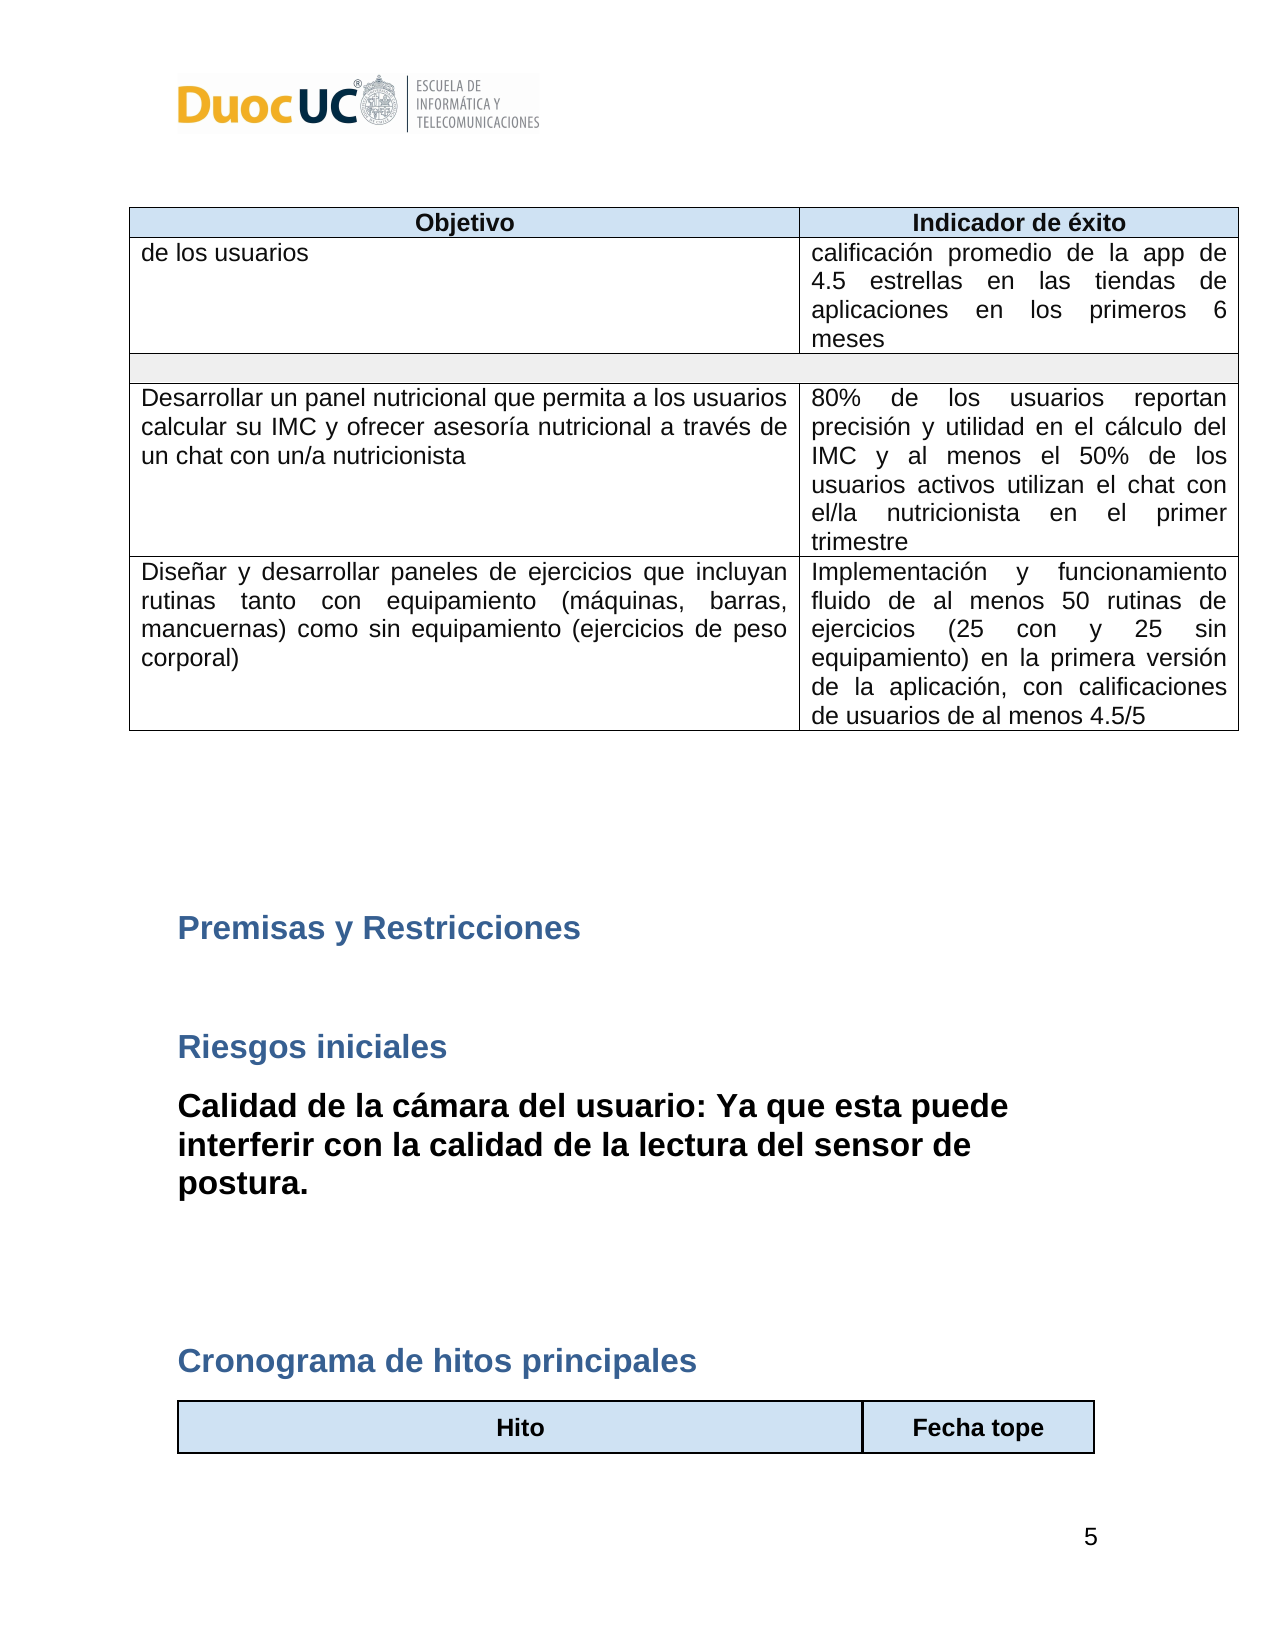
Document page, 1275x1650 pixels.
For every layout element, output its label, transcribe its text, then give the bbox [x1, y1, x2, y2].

table_cell Desarrollar un panel nutricional que permita a los usuarios calcular su IMC y ofrecer asesoría nutricional a través de un chat con un/a nutricionista [130, 384, 799, 556]
text Cronograma de hitos principales [177, 1341, 1098, 1379]
table_header Hito [179, 1402, 861, 1452]
text Calidad de la cámara del usuario: Ya que esta puede interferir con la calidad de la lectura del sensor de postura. [177, 1086, 1098, 1201]
picture [177, 73, 540, 134]
table_cell Realizar mejoras constantes en la interfaz de usuario y funcionalidad de la app basadas en la retroalimentación de los usuarios [130, 238, 799, 353]
table_header Indicador de éxito [800, 208, 1238, 237]
table_cell Diseñar y desarrollar paneles de ejercicios que incluyan rutinas tanto con equipamiento (máquinas, barras, mancuernas) como sin equipamiento (ejercicios de peso corporal) [130, 557, 799, 729]
table_header Fecha tope [864, 1402, 1093, 1452]
table_cell [130, 354, 1238, 382]
table_cell Implementación y funcionamiento fluido de al menos 50 rutinas de ejercicios (25 con y 25 sin equipamiento) en la primera versión de la aplicación, con calificaciones de usuarios de al menos 4.5/5 [800, 557, 1238, 729]
text Riesgos iniciales [177, 1027, 1098, 1065]
table_header Objetivo [130, 208, 799, 237]
table_cell 80% de los usuarios reportan precisión y utilidad en el cálculo del IMC y al menos el 50% de los usuarios activos utilizan el chat con el/la nutricionista en el primer trimestre [800, 384, 1238, 556]
text Premisas y Restricciones [177, 908, 1098, 947]
